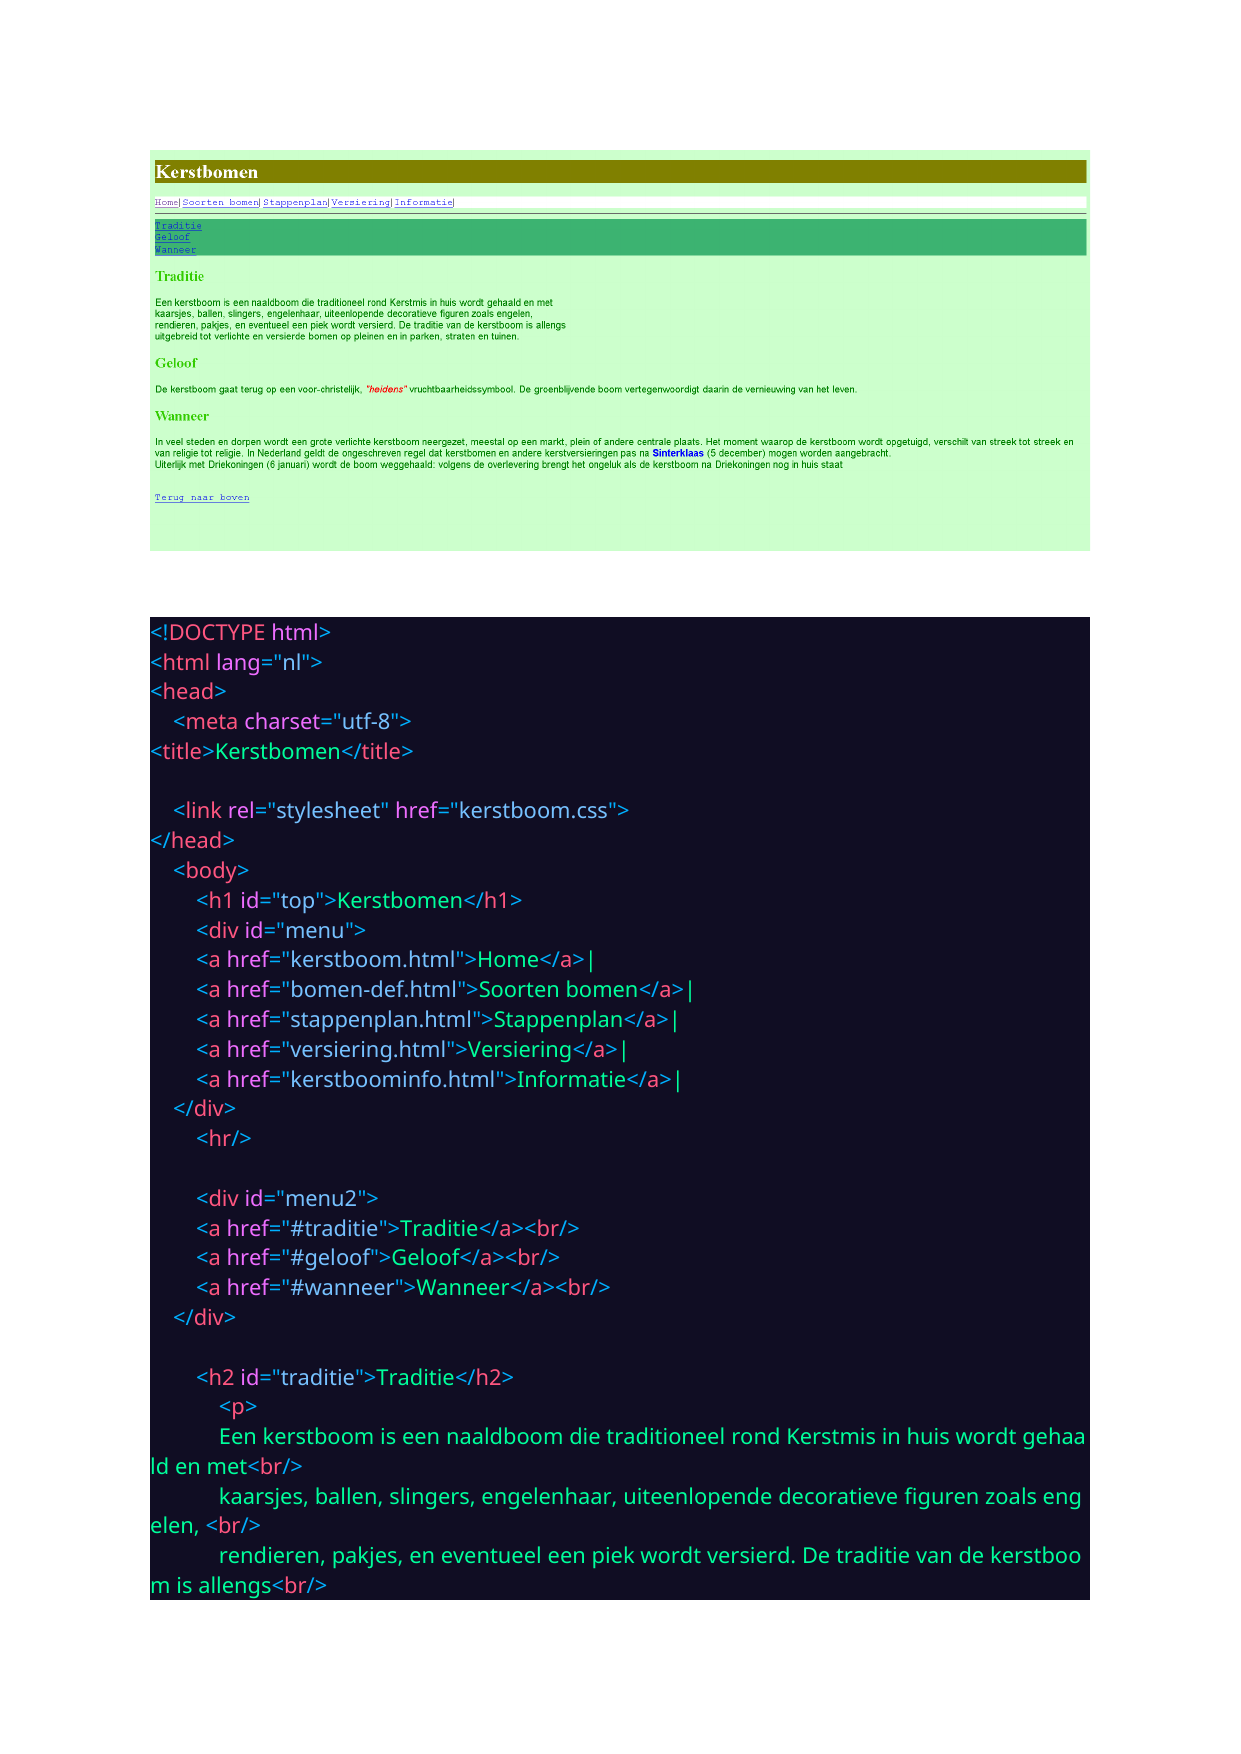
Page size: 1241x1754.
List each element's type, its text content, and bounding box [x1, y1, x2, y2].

text <a href="#wanneer">Wanneer</a><br/> [150, 1272, 1090, 1302]
text Een kerstboom is een naaldboom die traditioneel rond Kerstmis in huis wordt gehaald en met<br/> [150, 1421, 1090, 1481]
text <body> [150, 855, 1090, 885]
text <!DOCTYPE html> [150, 617, 1090, 647]
text rendieren, pakjes, en eventueel een piek wordt versierd. De traditie van de kerstboom is allengs<br/> [150, 1540, 1090, 1600]
text kaarsjes, ballen, slingers, engelenhaar, uiteenlopende decoratieve figuren zoals engelen, <br/> [150, 1481, 1090, 1540]
text <a href="bomen-def.html">Soorten bomen</a>| [150, 974, 1090, 1004]
text <h1 id="top">Kerstbomen</h1> [150, 885, 1090, 915]
text <a href="#traditie">Traditie</a><br/> [150, 1213, 1090, 1242]
text <h2 id="traditie">Traditie</h2> [150, 1362, 1090, 1391]
picture [150, 150, 1091, 551]
text <head> [150, 676, 1090, 706]
text <a href="stappenplan.html">Stappenplan</a>| [150, 1004, 1090, 1034]
text <div id="menu"> [150, 915, 1090, 944]
text <meta charset="utf-8"> [150, 706, 1090, 736]
text <a href="#geloof">Geloof</a><br/> [150, 1242, 1090, 1272]
text </div> [150, 1093, 1090, 1123]
text <a href="kerstboominfo.html">Informatie</a>| [150, 1064, 1090, 1093]
text <hr/> [150, 1123, 1090, 1153]
text <link rel="stylesheet" href="kerstboom.css"> [150, 796, 1090, 825]
text <title>Kerstbomen</title> [150, 736, 1090, 766]
text <p> [150, 1391, 1090, 1421]
text <html lang="nl"> [150, 647, 1090, 676]
text </div> [150, 1302, 1090, 1332]
text <a href="versiering.html">Versiering</a>| [150, 1034, 1090, 1064]
text </head> [150, 825, 1090, 855]
text <div id="menu2"> [150, 1183, 1090, 1213]
text <a href="kerstboom.html">Home</a>| [150, 944, 1090, 974]
